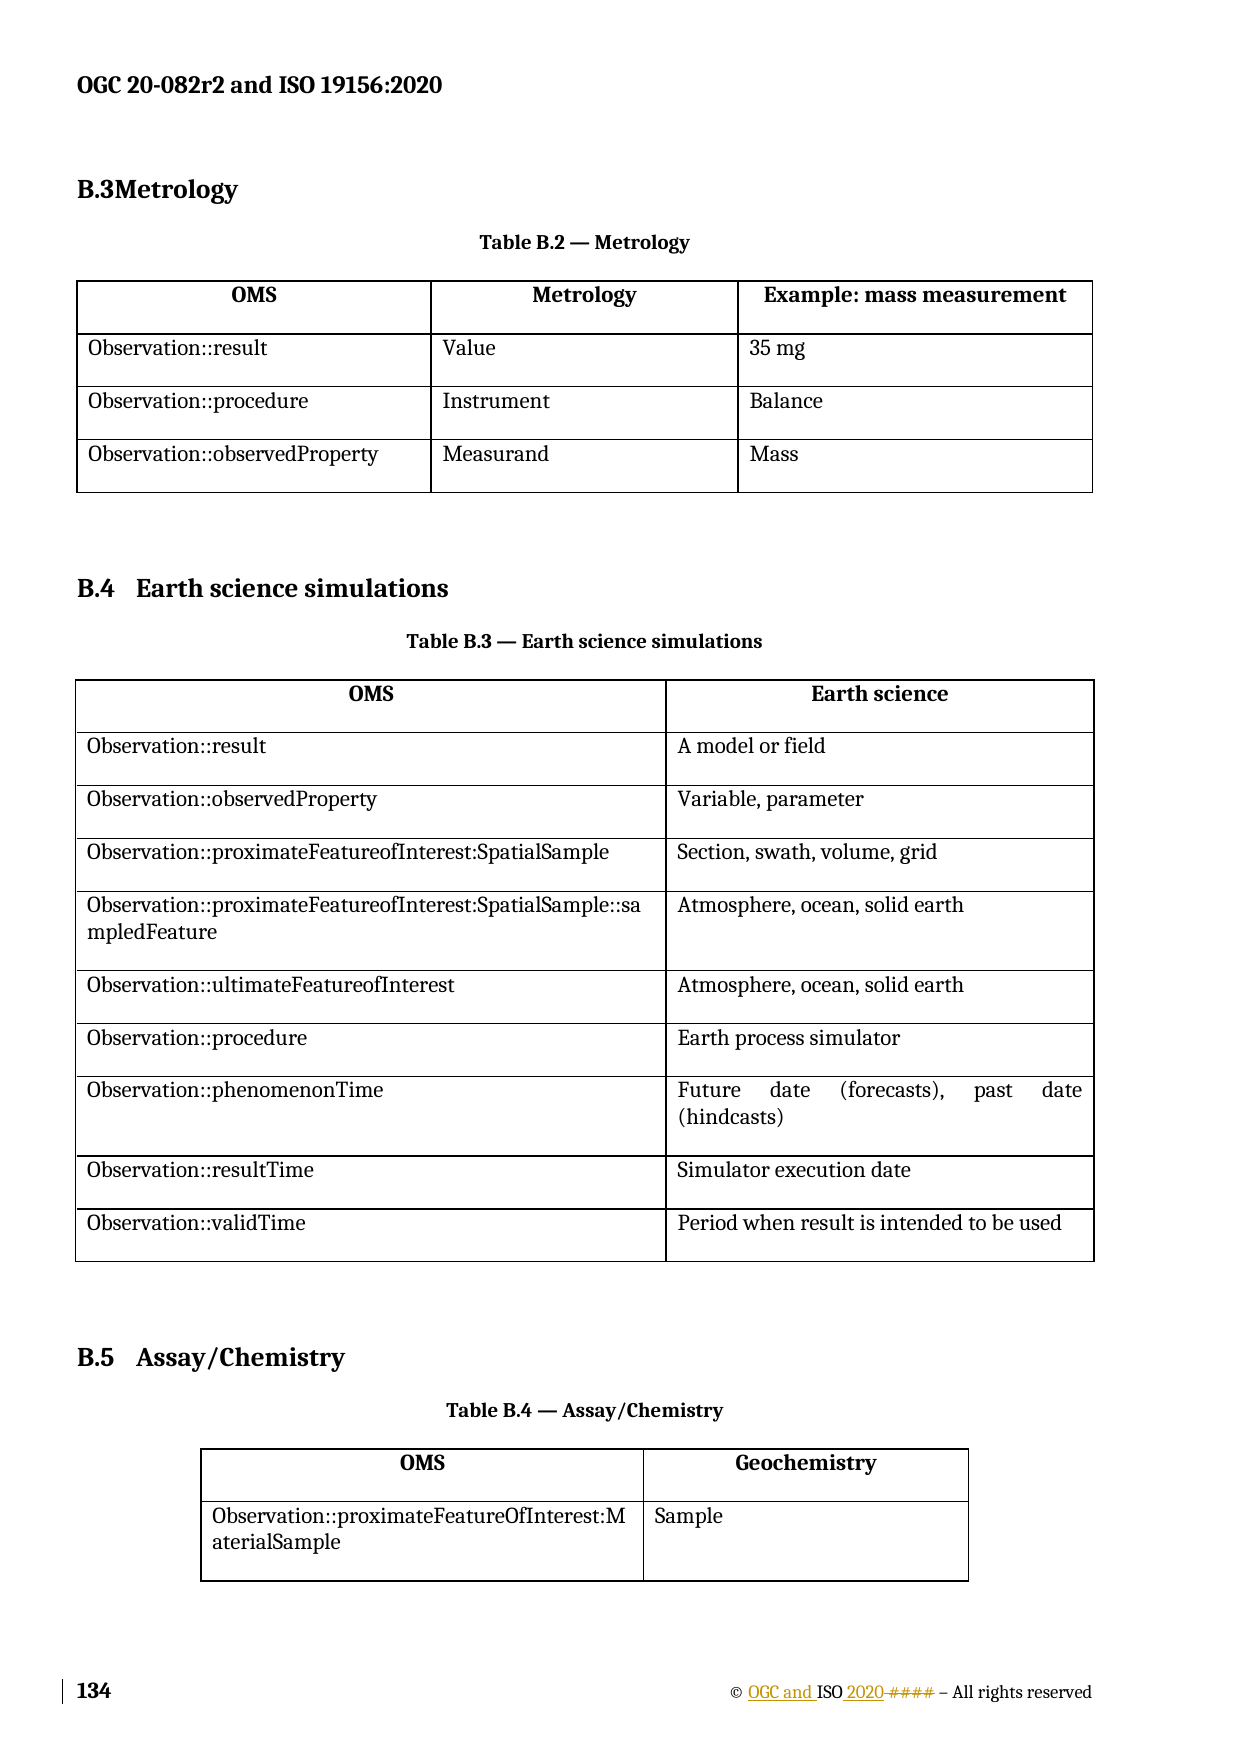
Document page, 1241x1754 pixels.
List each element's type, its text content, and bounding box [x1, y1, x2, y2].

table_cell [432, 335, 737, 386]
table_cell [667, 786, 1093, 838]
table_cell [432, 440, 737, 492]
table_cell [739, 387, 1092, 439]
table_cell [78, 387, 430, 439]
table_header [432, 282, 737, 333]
text Assay/Chemistry [77, 1342, 1092, 1373]
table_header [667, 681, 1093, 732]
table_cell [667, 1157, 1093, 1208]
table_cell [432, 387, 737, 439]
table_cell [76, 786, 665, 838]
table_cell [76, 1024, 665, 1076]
text Table B.2 — Metrology [77, 230, 1092, 255]
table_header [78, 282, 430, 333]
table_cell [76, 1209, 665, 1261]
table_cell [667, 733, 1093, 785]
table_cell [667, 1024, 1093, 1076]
text Table B.3 — Earth science simulations [77, 629, 1092, 654]
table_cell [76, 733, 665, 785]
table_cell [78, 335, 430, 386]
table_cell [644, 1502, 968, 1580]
text Earth science simulations [77, 573, 1092, 604]
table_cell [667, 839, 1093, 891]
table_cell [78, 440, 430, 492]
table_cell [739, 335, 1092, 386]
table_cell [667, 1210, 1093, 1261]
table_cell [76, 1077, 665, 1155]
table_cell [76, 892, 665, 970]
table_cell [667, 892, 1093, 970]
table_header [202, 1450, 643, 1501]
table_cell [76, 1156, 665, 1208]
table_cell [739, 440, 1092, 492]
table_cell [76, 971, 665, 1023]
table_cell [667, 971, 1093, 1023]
text Table B.4 — Assay/Chemistry [77, 1398, 1092, 1423]
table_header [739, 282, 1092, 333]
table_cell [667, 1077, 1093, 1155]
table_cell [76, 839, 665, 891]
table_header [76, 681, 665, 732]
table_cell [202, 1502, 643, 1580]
text Metrology [77, 174, 1092, 205]
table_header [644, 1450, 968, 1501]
